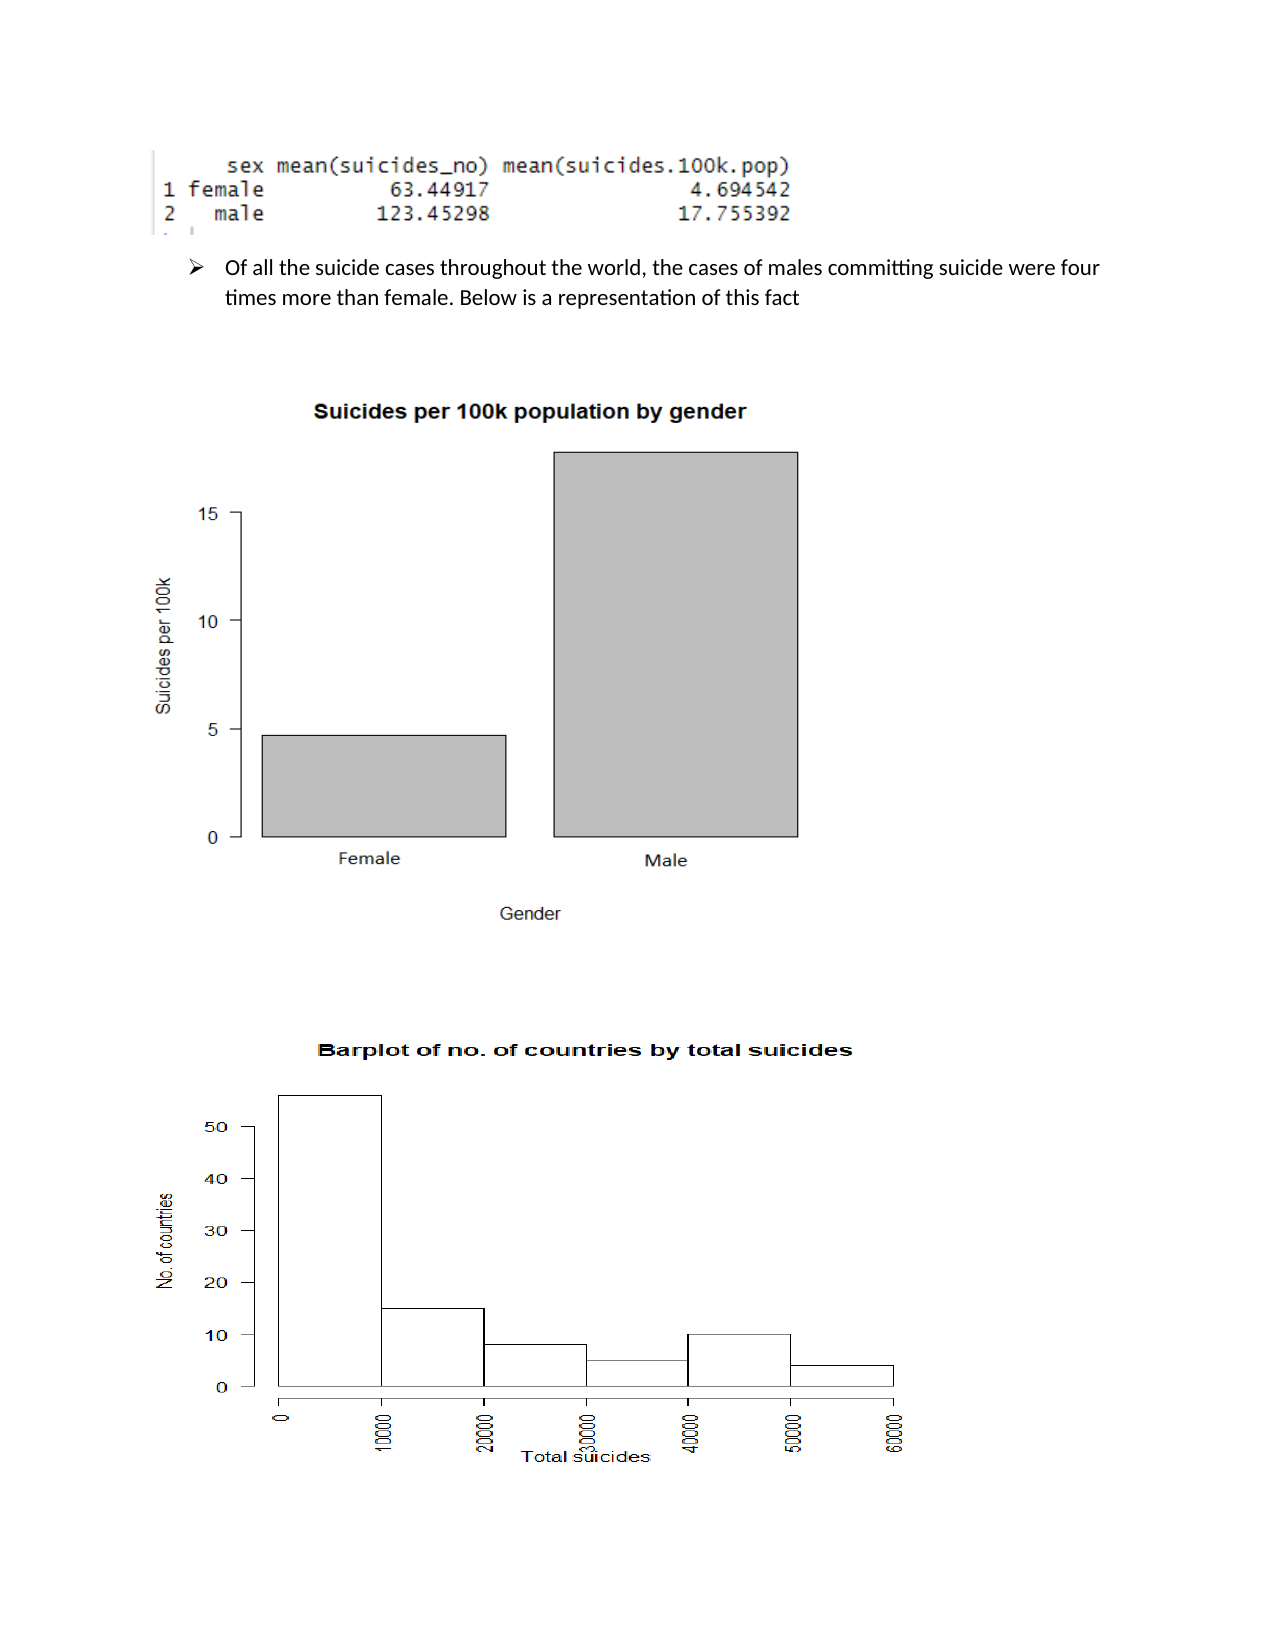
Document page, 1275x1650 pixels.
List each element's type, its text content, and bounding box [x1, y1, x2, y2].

picture [150, 1035, 958, 1469]
list Of all the suicide cases throughout the world, the cases of males committing suicide were four times more than female. Below is a representation of this fact [187, 253, 1125, 311]
picture [150, 150, 808, 235]
picture [150, 377, 855, 924]
